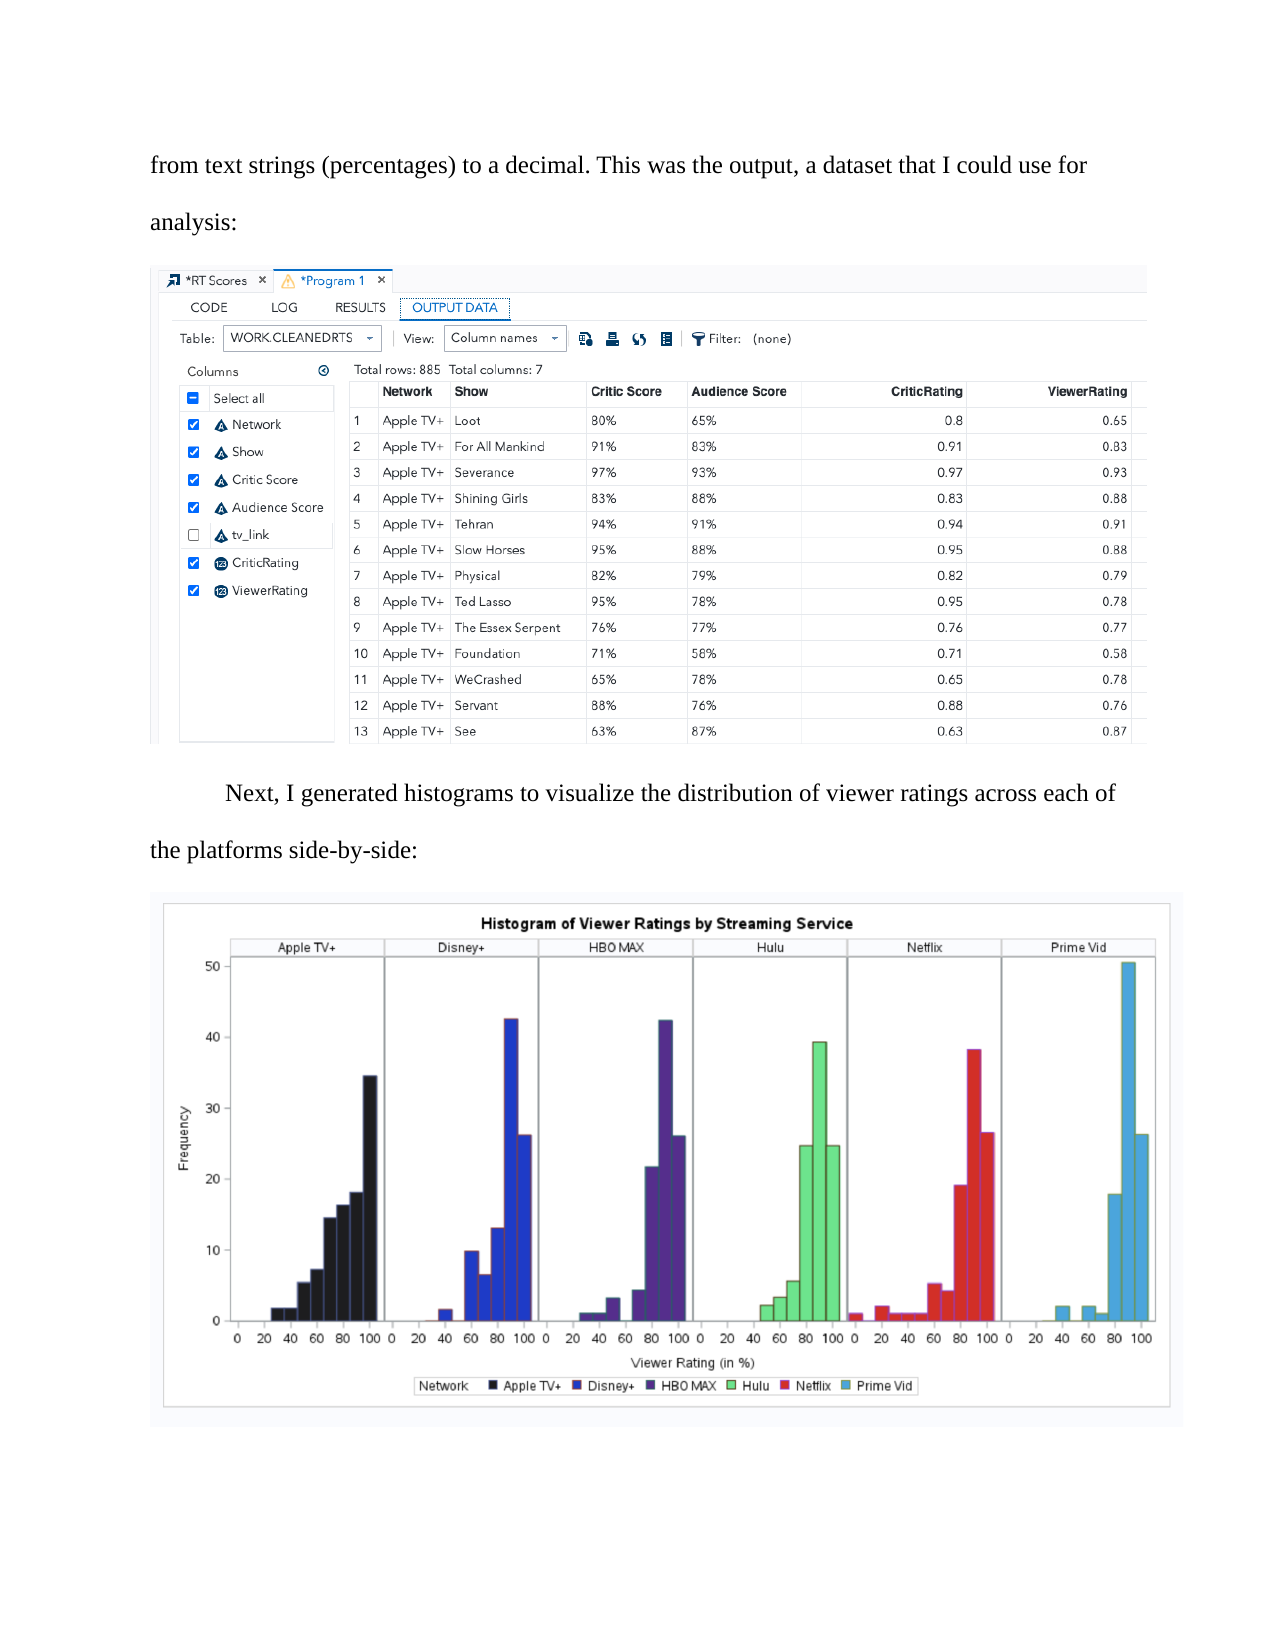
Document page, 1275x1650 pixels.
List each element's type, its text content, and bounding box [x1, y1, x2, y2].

picture [150, 892, 1184, 1427]
text Next, I generated histograms to visualize the distribution of viewer ratings across each of the platforms side-by-side: [150, 778, 1125, 864]
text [150, 150, 1125, 236]
picture [150, 265, 1147, 744]
